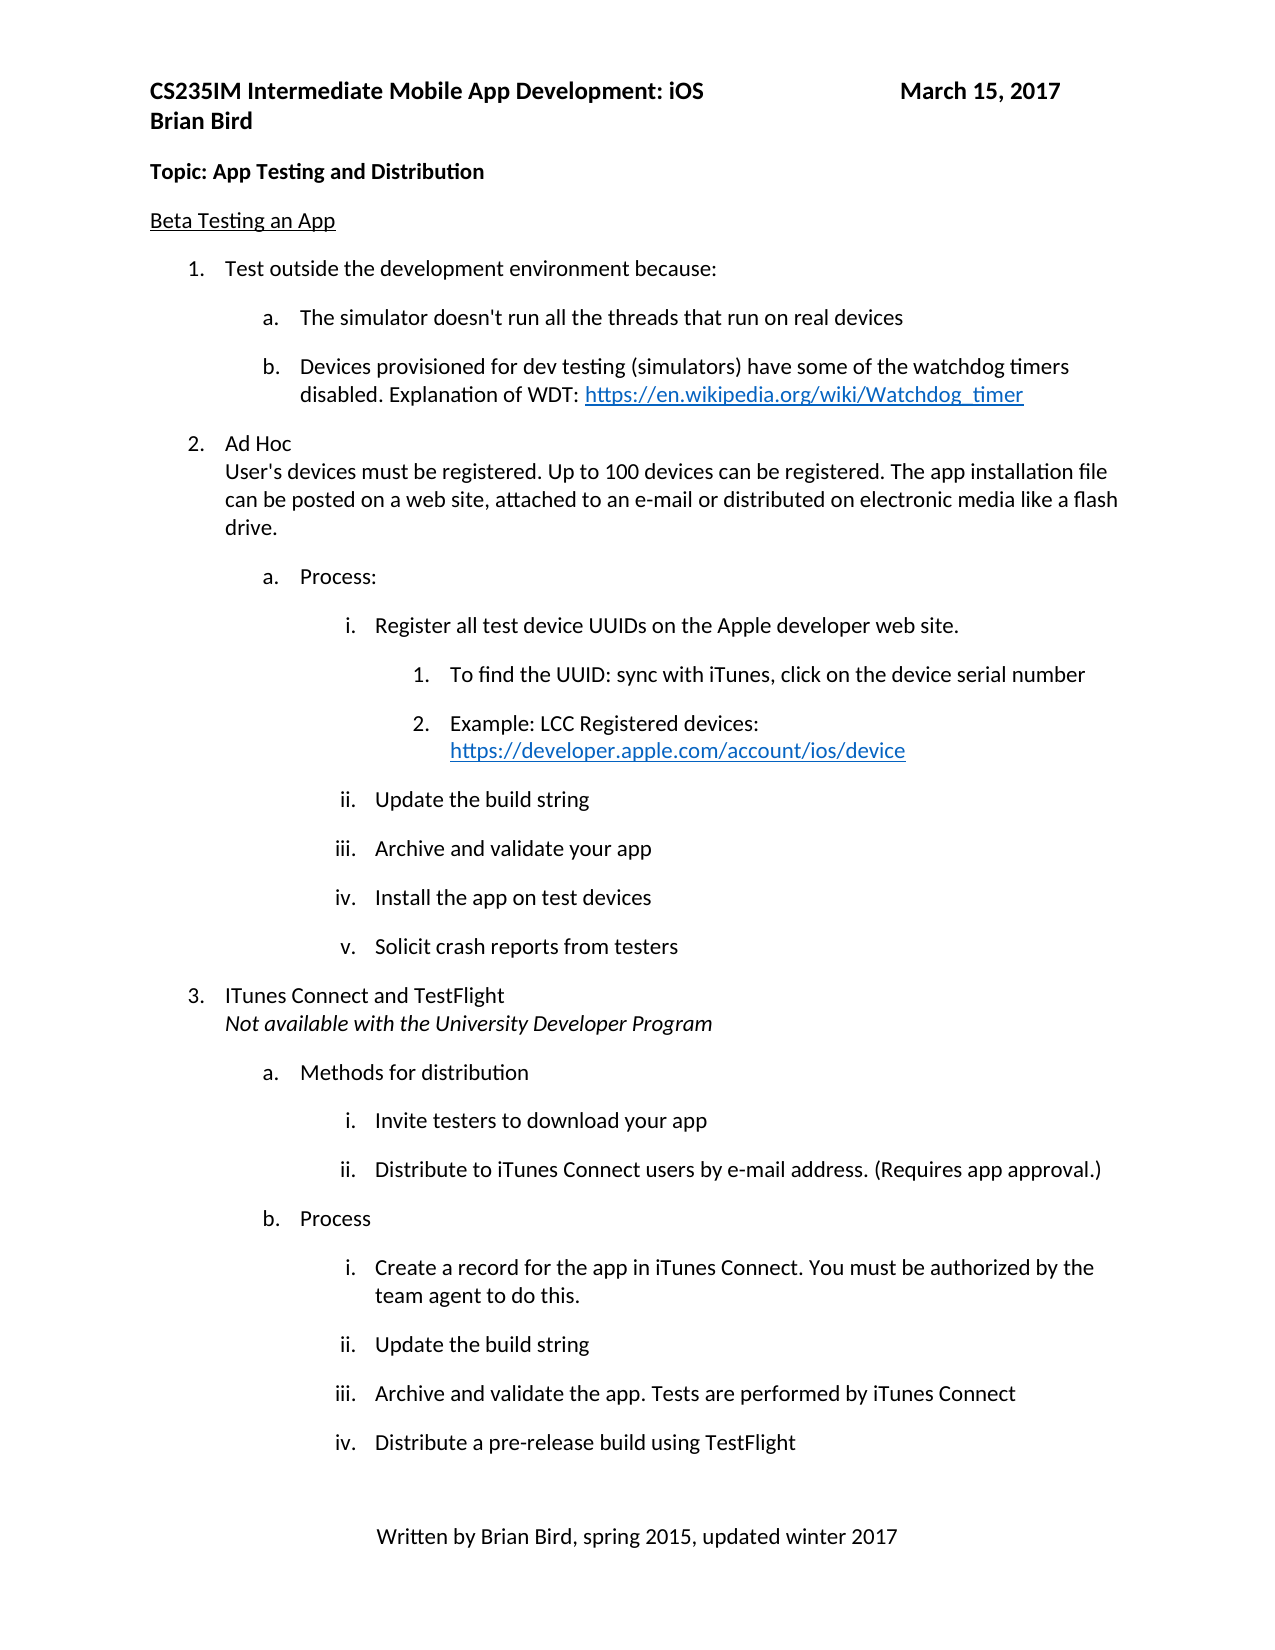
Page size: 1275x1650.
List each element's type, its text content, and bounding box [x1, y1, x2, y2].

list Process: [262, 562, 1125, 590]
list Invite testers to download your app [356, 1107, 1125, 1135]
list Methods for distribution [262, 1058, 1125, 1086]
list Update the build string [356, 1330, 1125, 1358]
list Devices provisioned for dev testing (simulators) have some of the watchdog timers disabled. Explanation of WDT: https://en.wikipedia.org/wiki/Watchdog_timer [262, 352, 1125, 408]
list Distribute to iTunes Connect users by e-mail address. (Requires app approval.) [356, 1156, 1125, 1183]
list Install the app on test devices [356, 883, 1125, 911]
text Beta Testing an App [150, 206, 1125, 234]
list Register all test device UUIDs on the Apple developer web site. [356, 611, 1125, 639]
list The simulator doesn't run all the threads that run on real devices [262, 303, 1125, 331]
text Topic: App Testing and Distribution [150, 157, 1125, 185]
list To find the UUID: sync with iTunes, click on the device serial number [412, 660, 1125, 688]
list Archive and validate your app [356, 834, 1125, 862]
list Update the build string [356, 786, 1125, 813]
list Process [262, 1204, 1125, 1232]
list Solicit crash reports from testers [356, 932, 1125, 960]
list Test outside the development environment because: [187, 254, 1125, 283]
list Distribute a pre-release build using TestFlight [356, 1428, 1125, 1456]
list Example: LCC Registered devices: https://developer.apple.com/account/ios/device [412, 709, 1125, 765]
list Create a record for the app in iTunes Connect. You must be authorized by the team agent to do this. [356, 1253, 1125, 1309]
list Archive and validate the app. Tests are performed by iTunes Connect [356, 1379, 1125, 1407]
list ITunes Connect and TestFlight Not available with the University Developer Program [187, 981, 1125, 1037]
list Ad Hoc User's devices must be registered. Up to 100 devices can be registered. The app installation file can be posted on a web site, attached to an e-mail or distributed on electronic media like a flash drive. [187, 429, 1125, 541]
